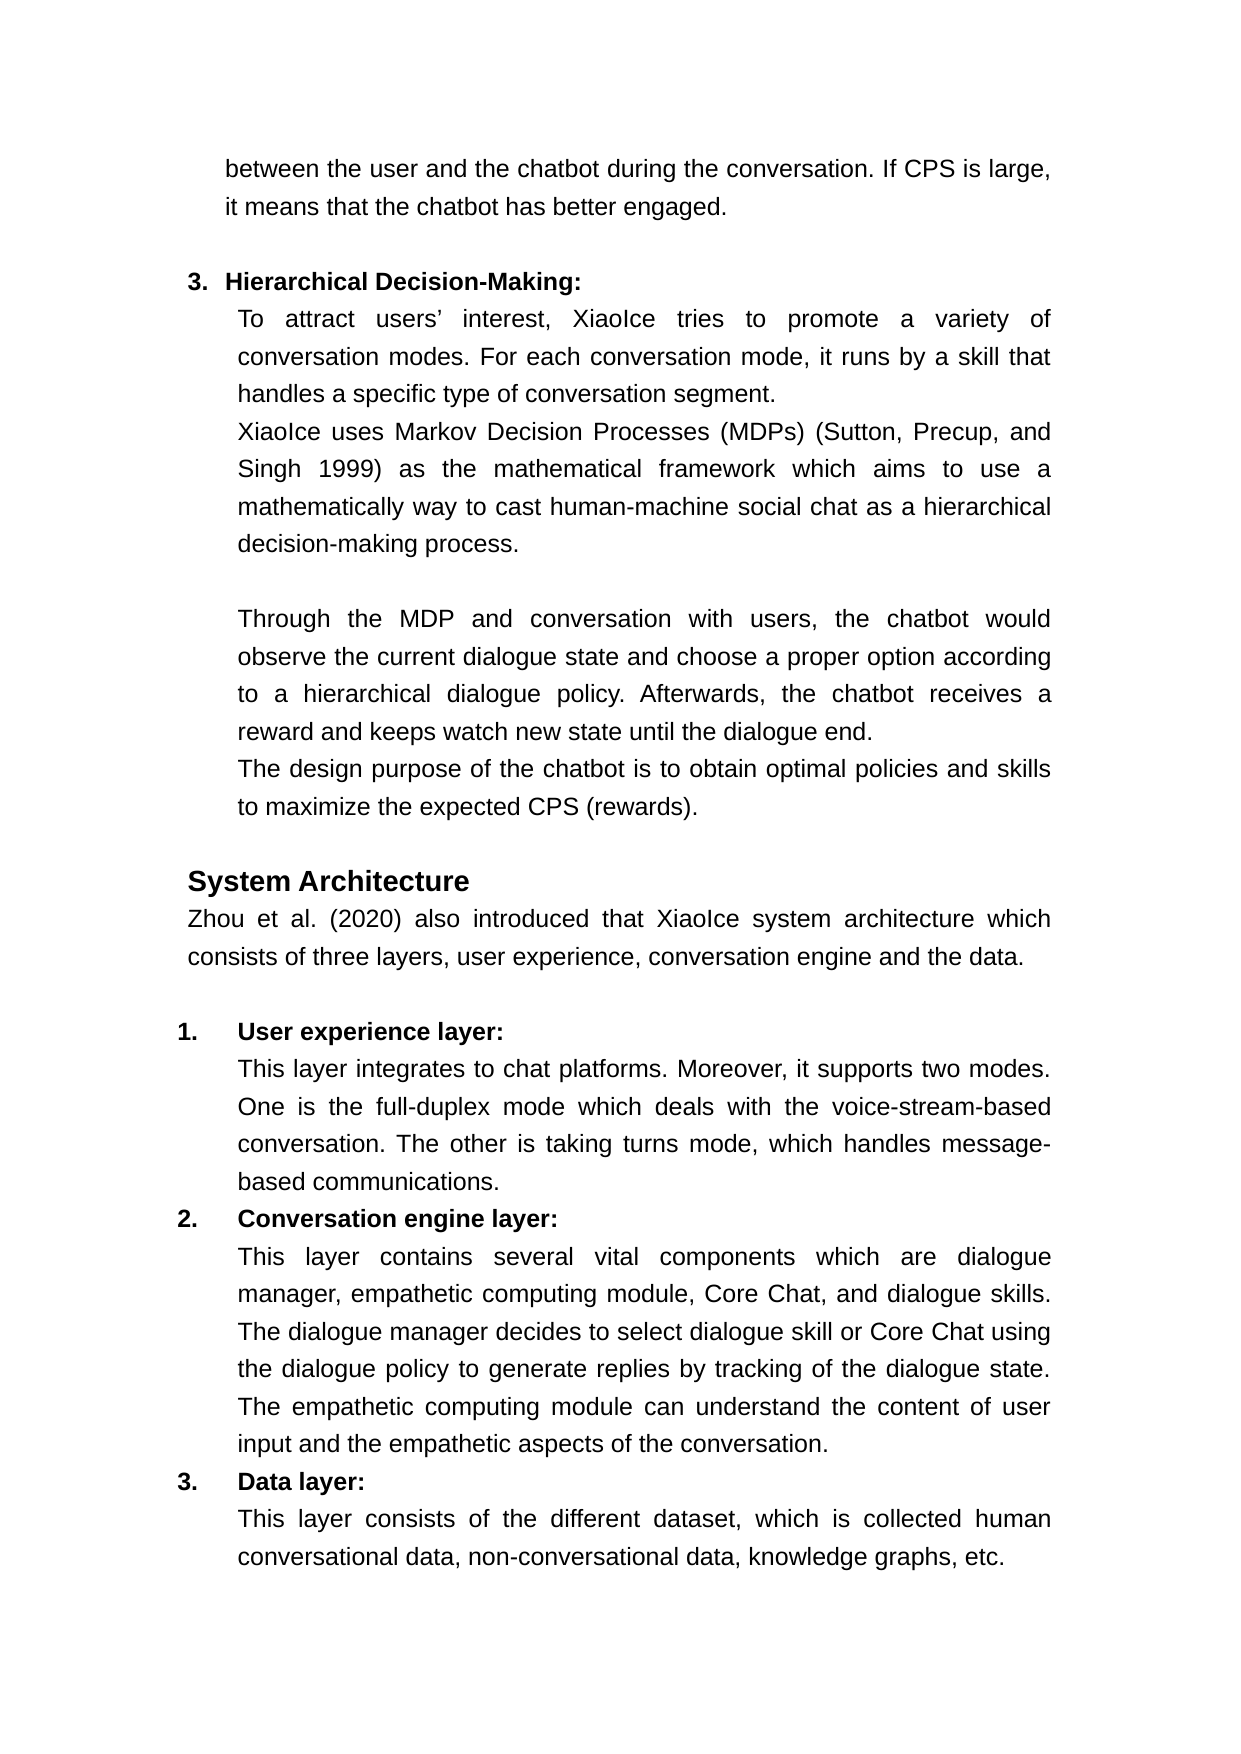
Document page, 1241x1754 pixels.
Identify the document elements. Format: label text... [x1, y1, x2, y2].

list The design purpose of the chatbot is to obtain optimal policies and skills to maximize the expected CPS (rewards). [237, 750, 1053, 825]
list Data layer: [187, 1462, 1053, 1500]
list This layer contains several vital components which are dialogue manager, empathetic computing module, Core Chat, and dialogue skills. The dialogue manager decides to select dialogue skill or Core Chat using the dialogue policy to generate replies by tracking of the dialogue state. The empathetic computing module can understand the content of user input and the empathetic aspects of the conversation. [237, 1237, 1053, 1462]
text System Architecture [187, 862, 1053, 900]
list This layer integrates to chat platforms. Moreover, it supports two modes. One is the full-duplex mode which deals with the voice-stream-based conversation. The other is taking turns mode, which handles message-based communications. [237, 1050, 1053, 1200]
list This layer consists of the different dataset, which is collected human conversational data, non-conversational data, knowledge graphs, etc. [237, 1500, 1053, 1575]
list Hierarchical Decision-Making: [187, 262, 1053, 300]
list User experience layer: [187, 1012, 1053, 1050]
text Zhou et al. (2020) also introduced that XiaoIce system architecture which consists of three layers, user experience, conversation engine and the data. [187, 900, 1053, 975]
list Conversation engine layer: [187, 1200, 1053, 1237]
list Through the MDP and conversation with users, the chatbot would observe the current dialogue state and choose a proper option according to a hierarchical dialogue policy. Afterwards, the chatbot receives a reward and keeps watch new state until the dialogue end. [237, 600, 1053, 750]
